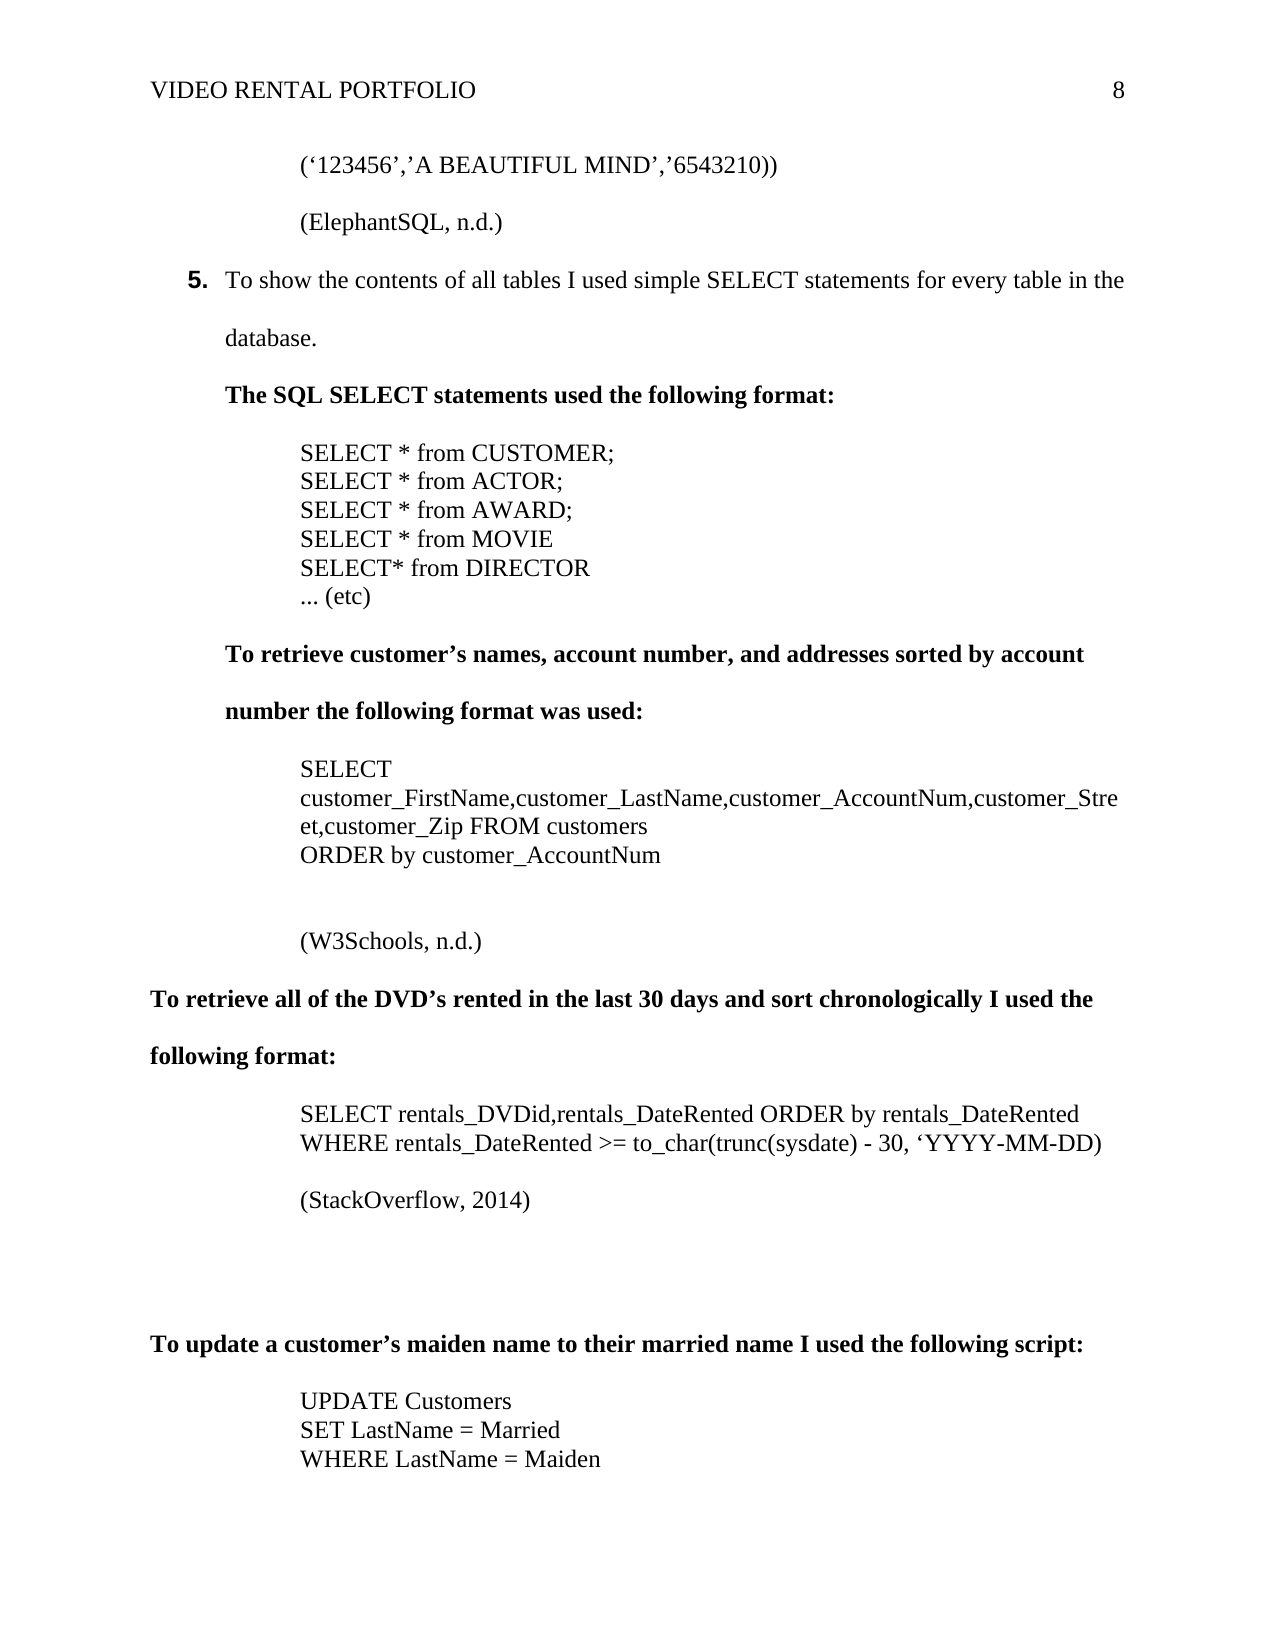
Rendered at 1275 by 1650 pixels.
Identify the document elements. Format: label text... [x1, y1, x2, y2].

text SELECT customer_FirstName,customer_LastName,customer_AccountNum,customer_Street,customer_Zip FROM customers [300, 754, 1125, 840]
text SELECT * from ACTOR; [300, 466, 1125, 495]
text SELECT* from DIRECTOR [300, 553, 1125, 581]
text SELECT * from CUSTOMER; [300, 438, 1125, 466]
text WHERE LastName = Maiden [225, 1444, 1125, 1473]
text UPDATE Customers [225, 1386, 1125, 1415]
text SET LastName = Married [225, 1415, 1125, 1444]
list To show the contents of all tables I used simple SELECT statements for every table in the database. [187, 265, 1125, 351]
text SELECT * from MOVIE [300, 524, 1125, 553]
text To update a customer’s maiden name to their married name I used the following script: [150, 1329, 1125, 1358]
text (StackOverflow, 2014) [300, 1185, 1125, 1214]
text SELECT * from AWARD; [300, 495, 1125, 524]
text The SQL SELECT statements used the following format: [225, 380, 1125, 409]
text (‘123456’,’A BEAUTIFUL MIND’,’6543210)) [300, 150, 1125, 179]
text To retrieve all of the DVD’s rented in the last 30 days and sort chronologically I used the following format: [150, 984, 1125, 1070]
text SELECT rentals_DVDid,rentals_DateRented ORDER by rentals_DateRented WHERE rentals_DateRented >= to_char(trunc(sysdate) - 30, ‘YYYY-MM-DD) [300, 1099, 1125, 1156]
text (W3Schools, n.d.) [300, 926, 1125, 955]
text ... (etc) [300, 581, 1125, 610]
text To retrieve customer’s names, account number, and addresses sorted by account number the following format was used: [225, 639, 1125, 725]
text ORDER by customer_AccountNum [300, 840, 1125, 869]
text (ElephantSQL, n.d.) [300, 207, 1125, 236]
